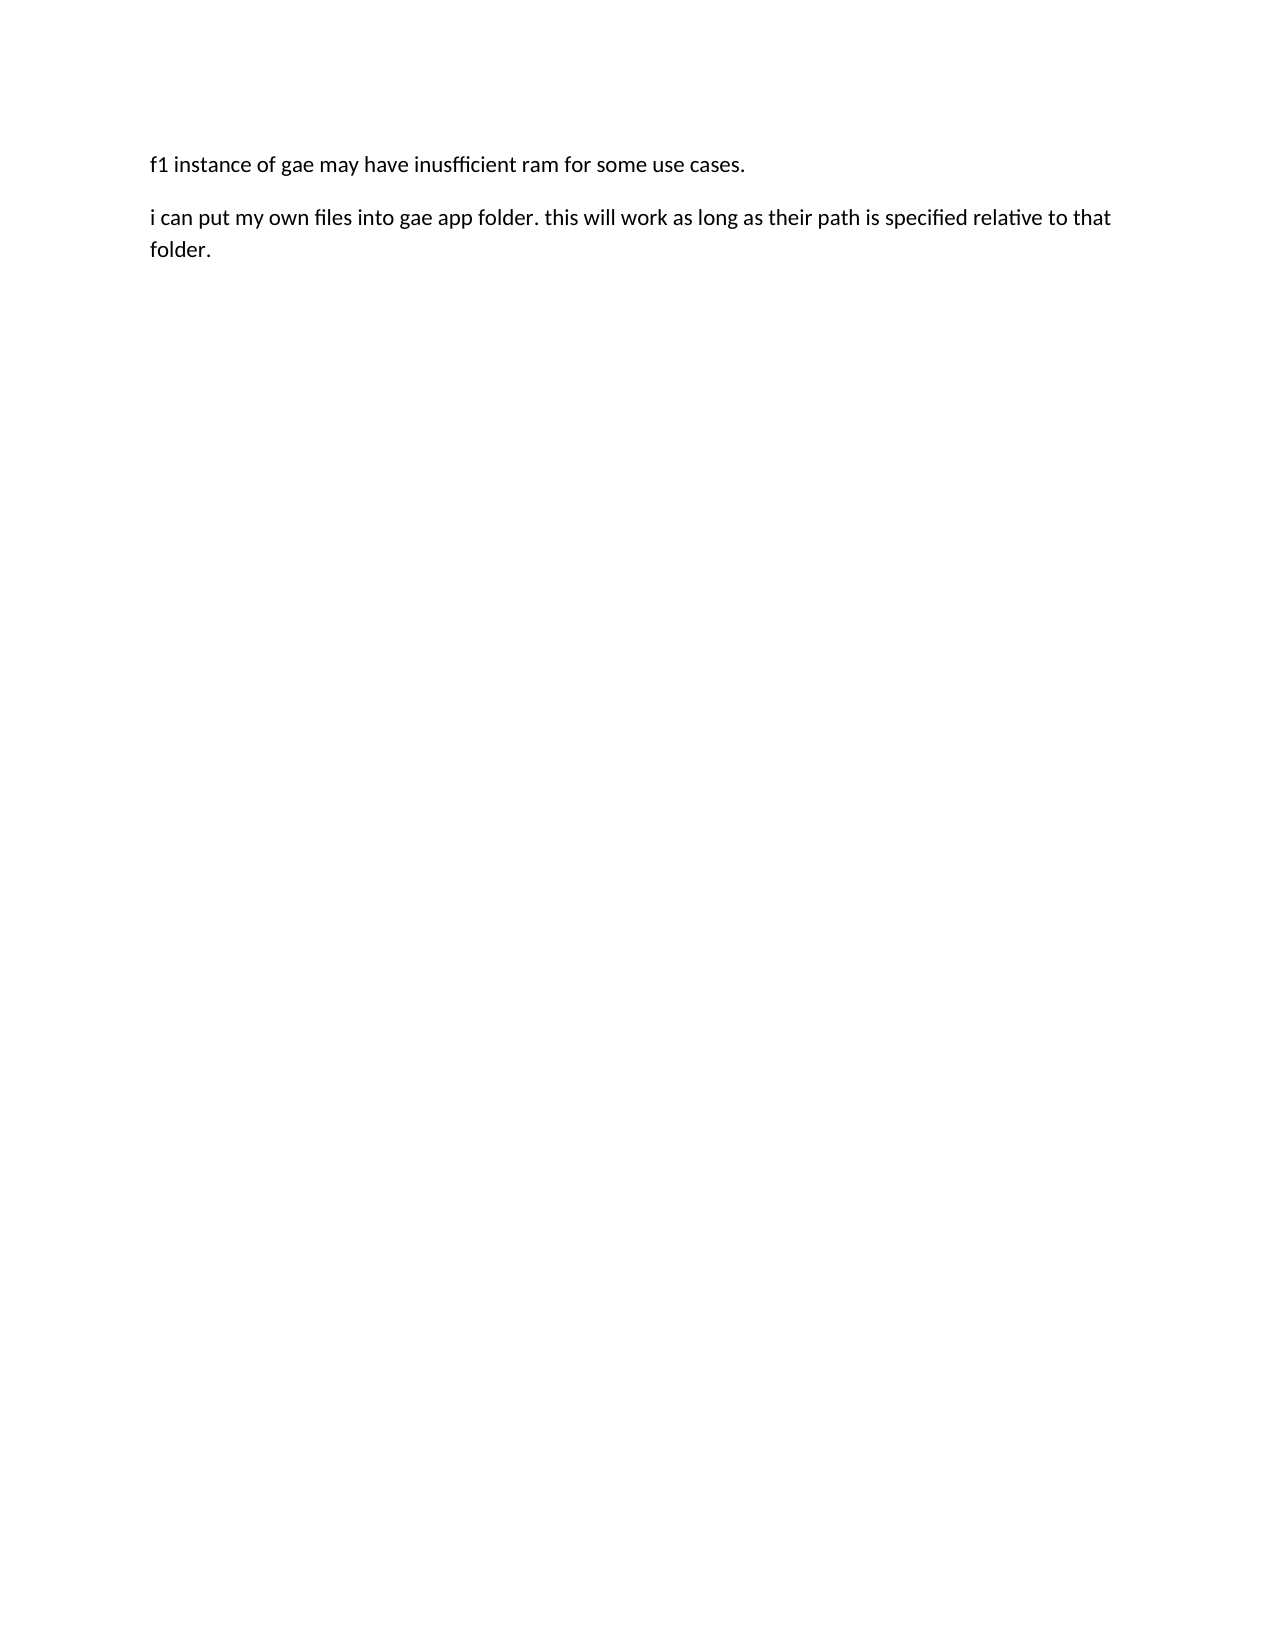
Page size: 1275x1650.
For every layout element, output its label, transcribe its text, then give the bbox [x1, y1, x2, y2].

text f1 instance of gae may have inusfficient ram for some use cases. [150, 150, 1125, 178]
text i can put my own files into gae app folder. this will work as long as their path is specified relative to that folder. [150, 203, 1125, 263]
